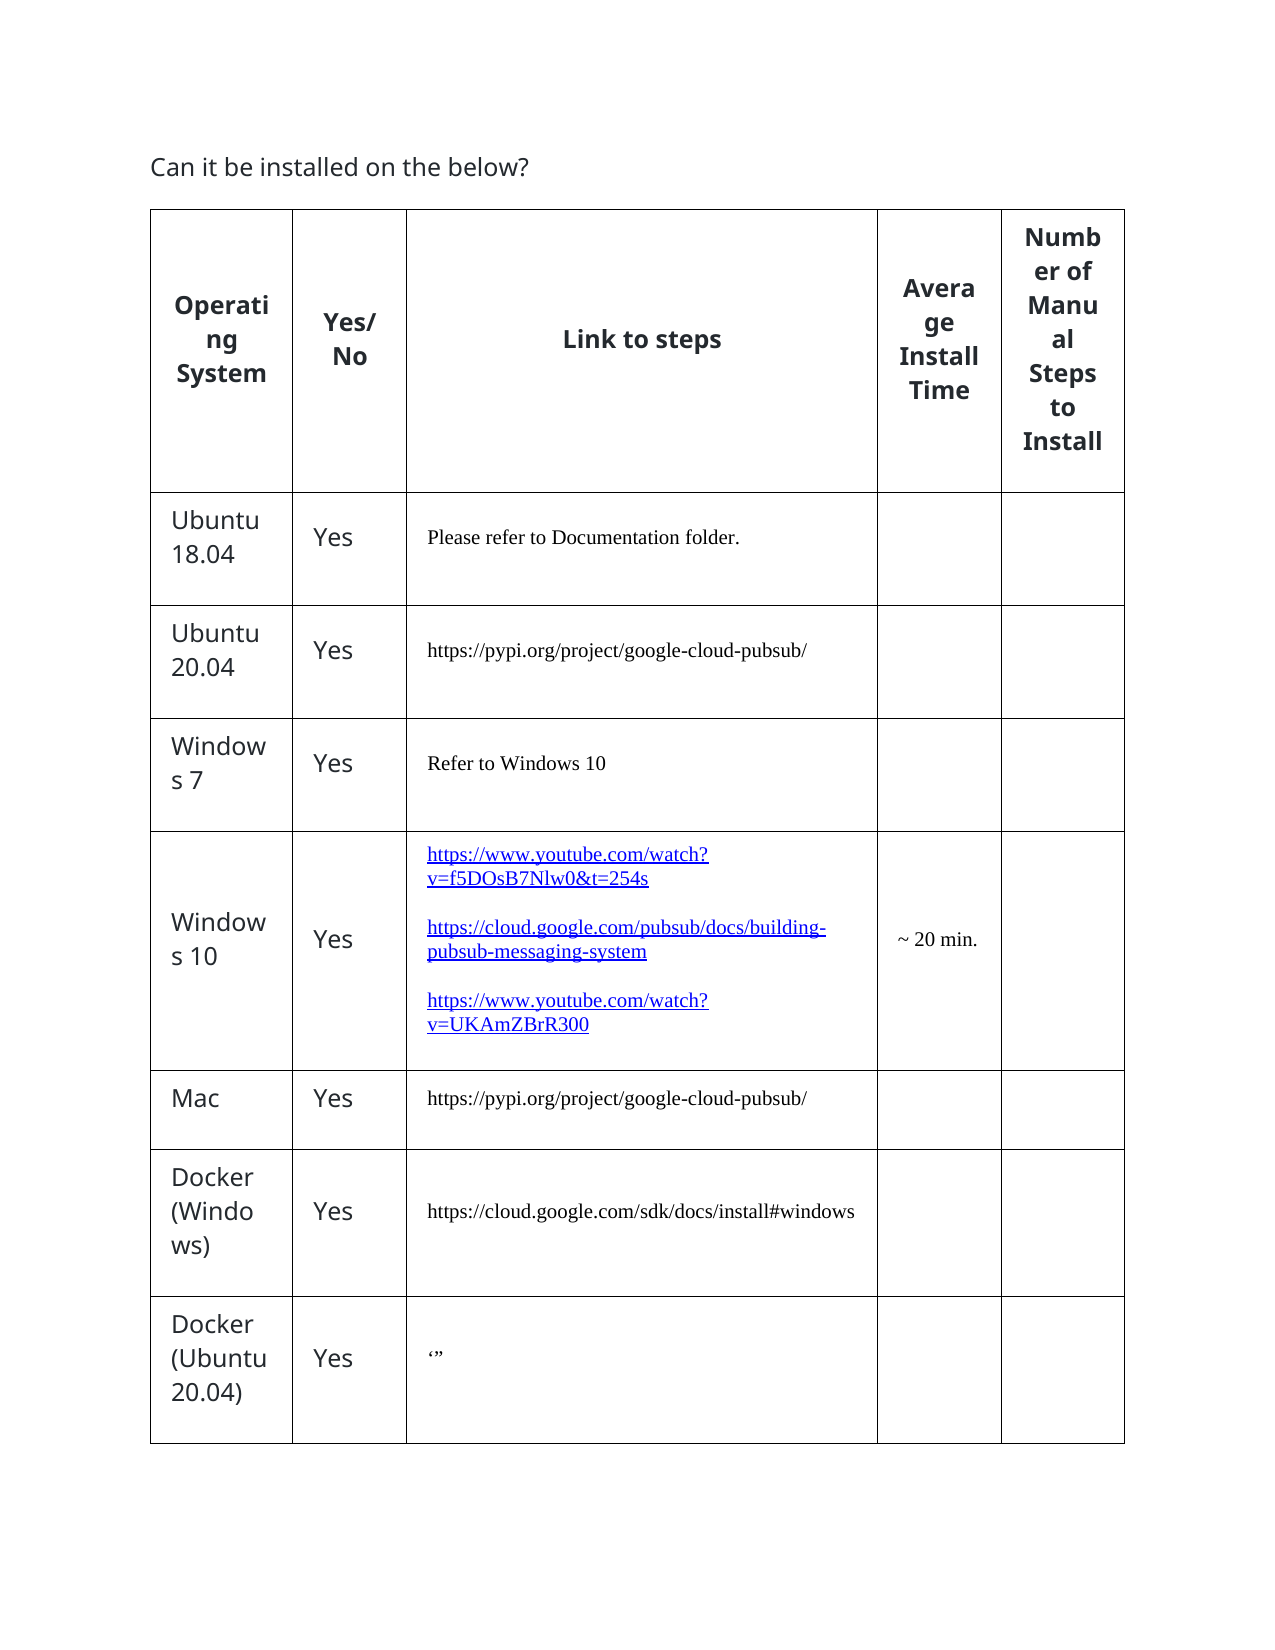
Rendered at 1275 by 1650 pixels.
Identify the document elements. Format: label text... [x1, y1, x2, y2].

table_cell ‘” [407, 1297, 877, 1443]
table_cell [1002, 606, 1124, 718]
table_cell Mac [151, 1071, 292, 1149]
table_cell [1002, 1150, 1124, 1296]
text Can it be installed on the below? [150, 150, 1125, 184]
table_cell [878, 1297, 1001, 1443]
table_cell https://cloud.google.com/sdk/docs/install#windows [407, 1150, 877, 1296]
table_header Yes/No [293, 210, 406, 492]
table_cell [1002, 1071, 1124, 1149]
table_cell https://www.youtube.com/watch?v=f5DOsB7Nlw0&t=254s https://cloud.google.com/pubsub/docs/building-pubsub-messaging-system https://www.youtube.com/watch?v=UKAmZBrR300 [407, 832, 877, 1070]
table_cell [878, 1150, 1001, 1296]
table_cell Yes [293, 493, 406, 605]
table_header Link to steps [407, 210, 877, 492]
table_cell Yes [293, 606, 406, 718]
table_cell https://pypi.org/project/google-cloud-pubsub/ [407, 1071, 877, 1149]
table_cell Yes [293, 832, 406, 1070]
table_cell [878, 493, 1001, 605]
table_cell https://pypi.org/project/google-cloud-pubsub/ [407, 606, 877, 718]
table_cell [1002, 832, 1124, 1070]
table_header Average Install Time [878, 210, 1001, 492]
table_cell [1002, 1297, 1124, 1443]
table_cell Yes [293, 1071, 406, 1149]
table_cell Docker (Windows) [151, 1150, 292, 1296]
table_cell Yes [293, 719, 406, 831]
table_cell [1002, 719, 1124, 831]
table_cell Windows 10 [151, 832, 292, 1070]
table_cell Ubuntu 20.04 [151, 606, 292, 718]
table_cell Yes [293, 1297, 406, 1443]
table_cell Refer to Windows 10 [407, 719, 877, 831]
table_cell Windows 7 [151, 719, 292, 831]
table_cell [878, 1071, 1001, 1149]
table_cell Docker (Ubuntu 20.04) [151, 1297, 292, 1443]
table_cell ~ 20 min. [878, 832, 1001, 1070]
table_cell [878, 719, 1001, 831]
table_header Number of Manual Steps to Install [1002, 210, 1124, 492]
table_cell Ubuntu 18.04 [151, 493, 292, 605]
table_cell Please refer to Documentation folder. [407, 493, 877, 605]
table_cell [1002, 493, 1124, 605]
table_cell Yes [293, 1150, 406, 1296]
table_cell [878, 606, 1001, 718]
table_header Operating System [151, 210, 292, 492]
